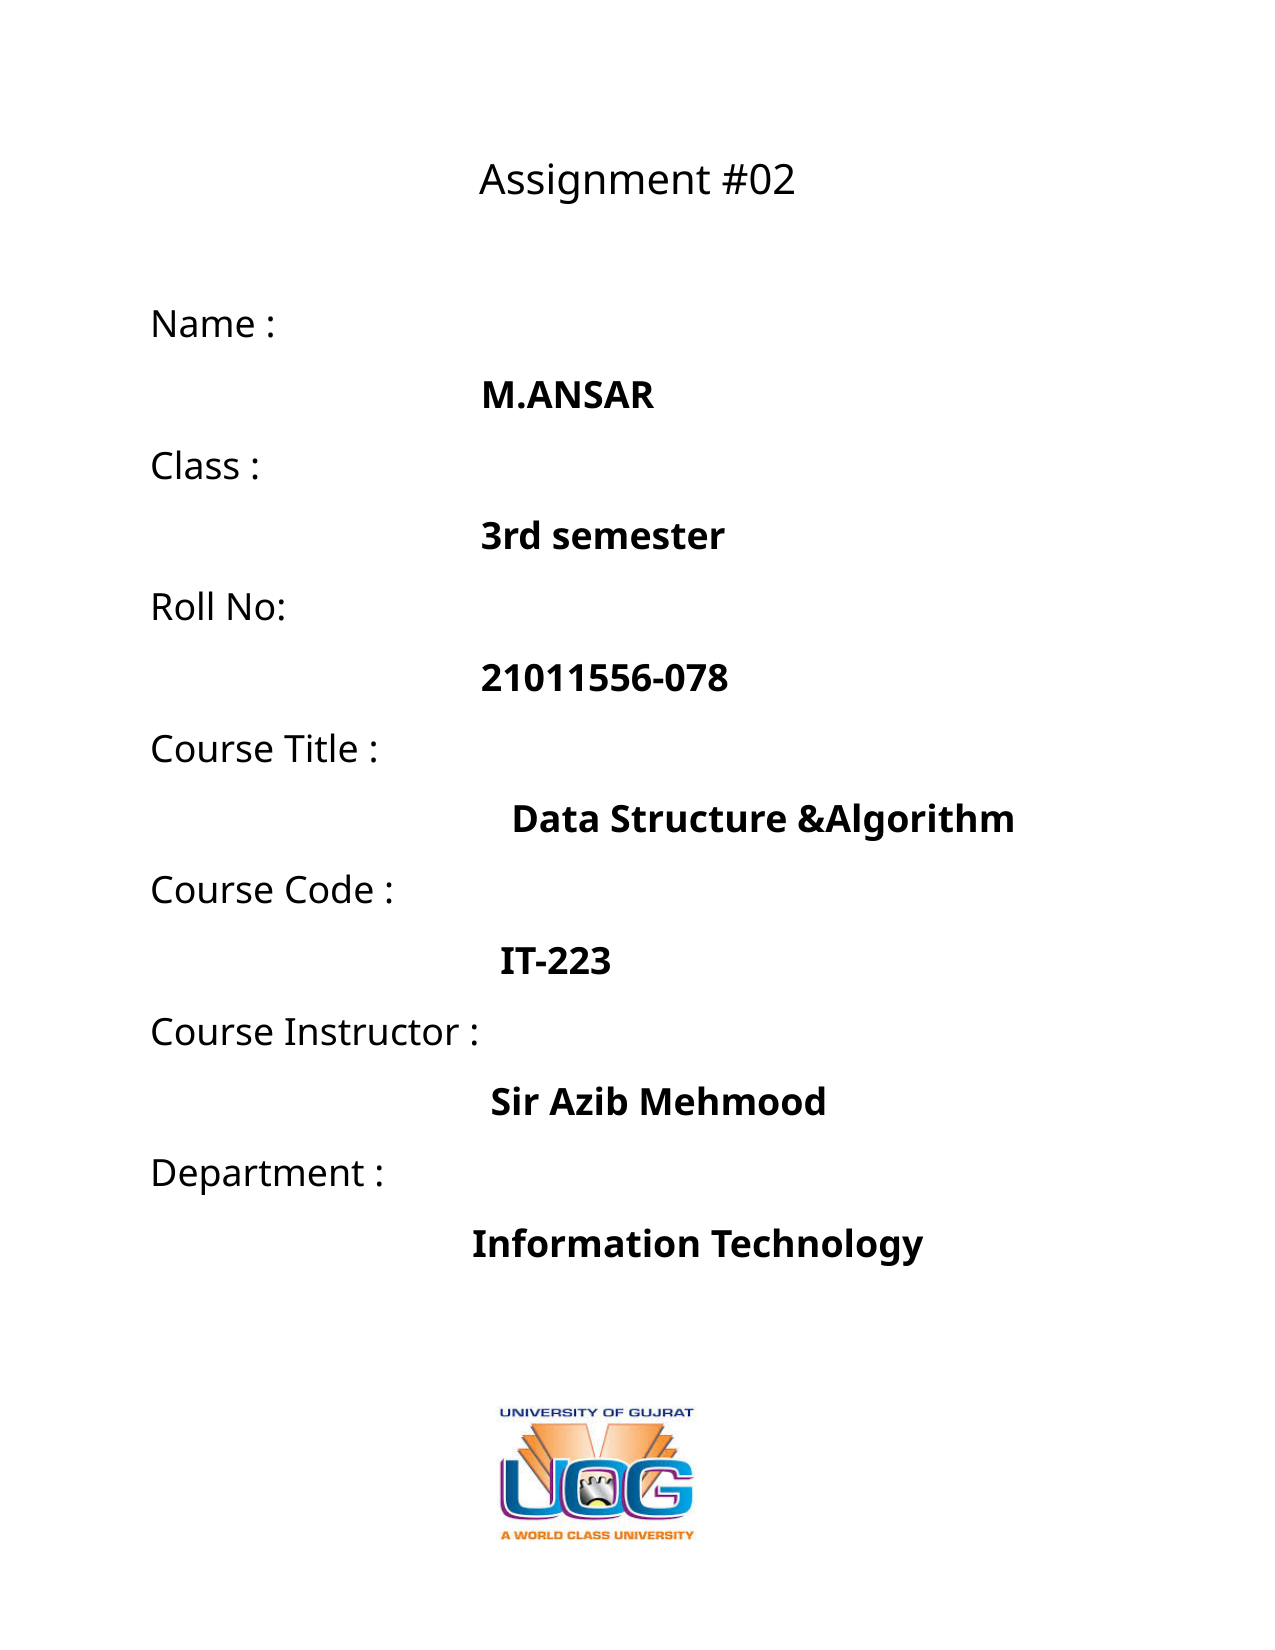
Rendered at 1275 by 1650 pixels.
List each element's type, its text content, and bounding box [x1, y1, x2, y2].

text Course Instructor : [150, 1005, 1125, 1056]
text Information Technology [150, 1217, 1125, 1268]
text Sir Azib Mehmood [150, 1076, 1125, 1127]
text M.ANSAR [150, 368, 1125, 419]
picture [462, 1372, 733, 1576]
text 21011556-078 [150, 651, 1125, 702]
text Class : [150, 439, 1125, 490]
text IT-223 [150, 934, 1125, 985]
text Data Structure &Algorithm [150, 793, 1125, 844]
text Course Title : [150, 722, 1125, 773]
text 3rd semester [150, 510, 1125, 561]
text Assignment #02 [150, 150, 1125, 207]
text Name : [150, 297, 1125, 348]
text Course Code : [150, 863, 1125, 914]
text Roll No: [150, 580, 1125, 631]
text Department : [150, 1146, 1125, 1197]
